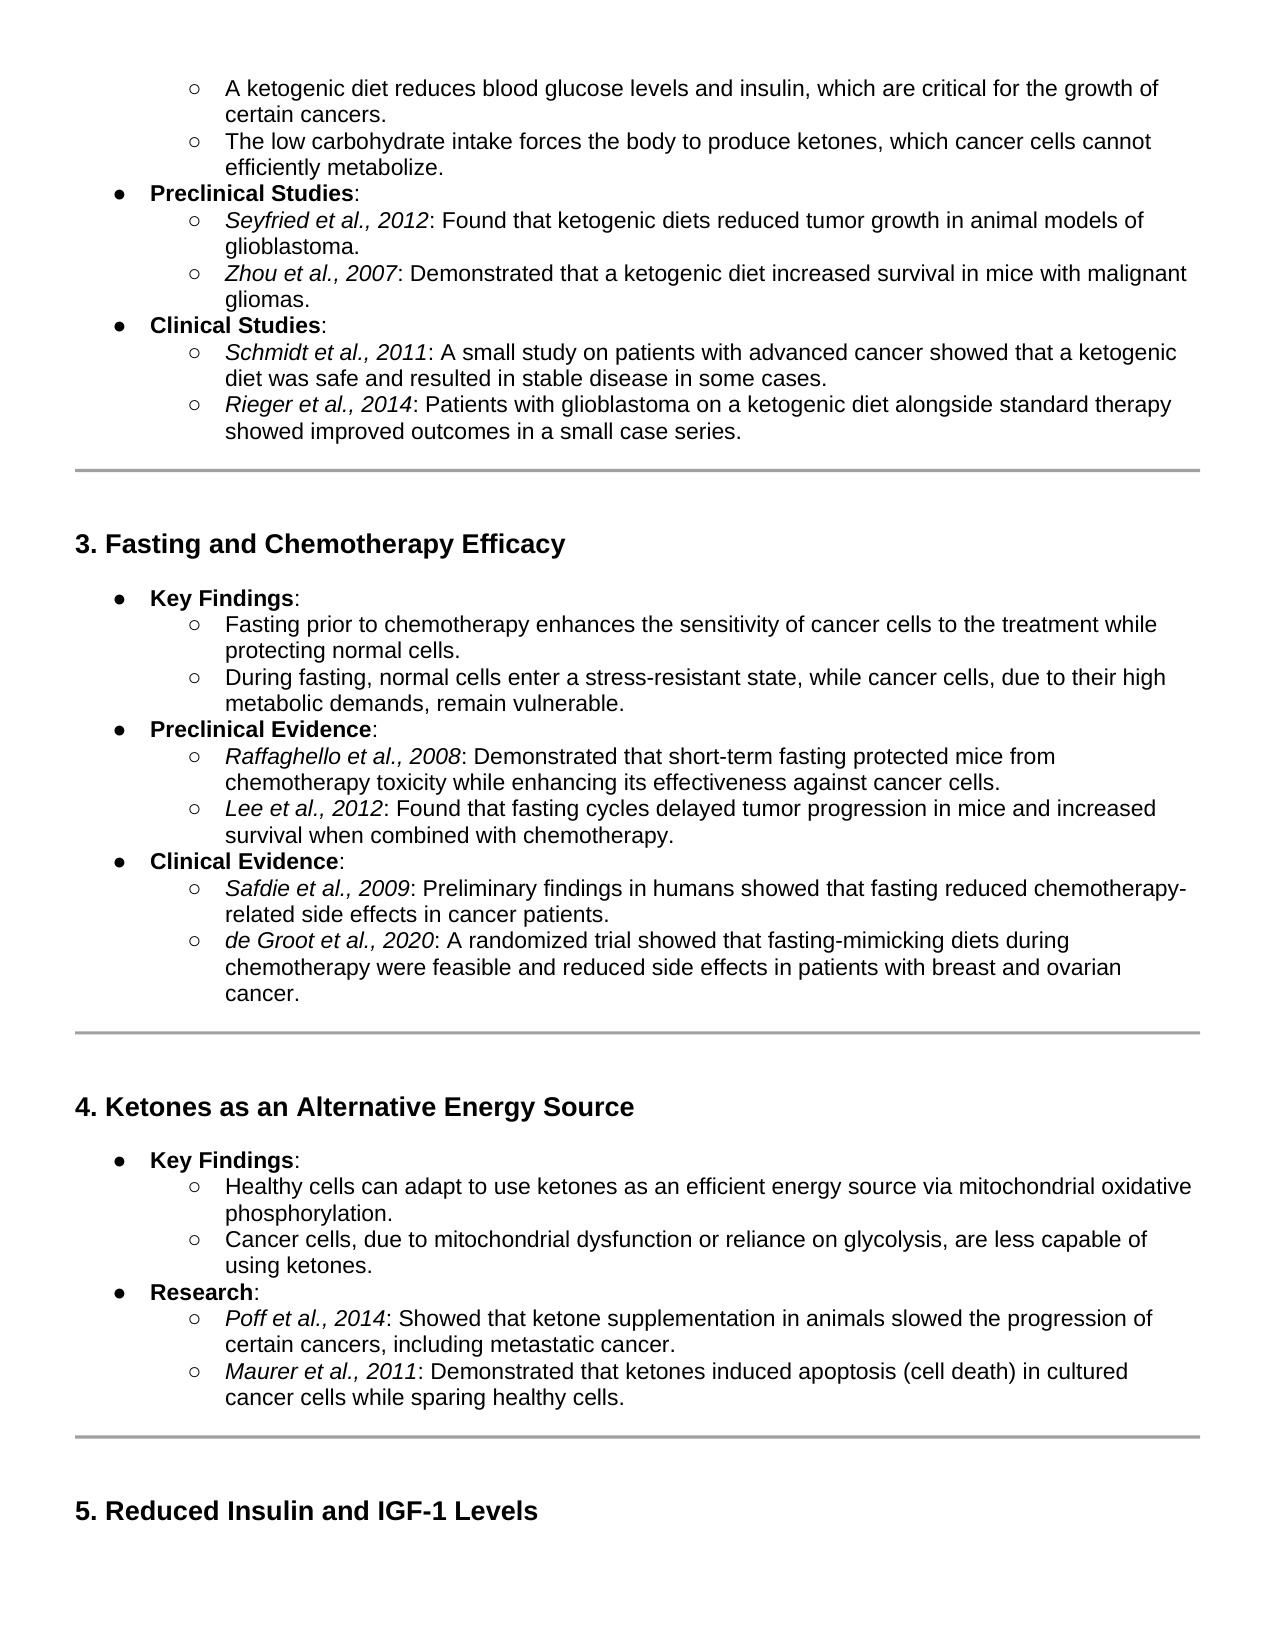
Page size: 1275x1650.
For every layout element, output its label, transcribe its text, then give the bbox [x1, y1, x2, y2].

list Lee et al., 2012: Found that fasting cycles delayed tumor progression in mice and increased survival when combined with chemotherapy. [187, 795, 1200, 848]
list Key Findings: [112, 1147, 1200, 1173]
list Healthy cells can adapt to use ketones as an efficient energy source via mitochondrial oxidative phosphorylation. [187, 1173, 1200, 1226]
list Key Findings: [112, 584, 1200, 611]
subtitle 5. Reduced Insulin and IGF-1 Levels [75, 1495, 1200, 1526]
list Preclinical Evidence: [112, 716, 1200, 743]
list de Groot et al., 2020: A randomized trial showed that fasting-mimicking diets during chemotherapy were feasible and reduced side effects in patients with breast and ovarian cancer. [187, 927, 1200, 1006]
subtitle 3. Fasting and Chemotherapy Efficacy [75, 528, 1200, 559]
list During fasting, normal cells enter a stress-resistant state, while cancer cells, due to their high metabolic demands, remain vulnerable. [187, 664, 1200, 716]
list Raffaghello et al., 2008: Demonstrated that short-term fasting protected mice from chemotherapy toxicity while enhancing its effectiveness against cancer cells. [187, 743, 1200, 795]
list Cancer cells, due to mitochondrial dysfunction or reliance on glycolysis, are less capable of using ketones. [187, 1226, 1200, 1279]
list Maurer et al., 2011: Demonstrated that ketones induced apoptosis (cell death) in cultured cancer cells while sparing healthy cells. [187, 1358, 1200, 1410]
list Seyfried et al., 2012: Found that ketogenic diets reduced tumor growth in animal models of glioblastoma. [187, 207, 1200, 259]
list A ketogenic diet reduces blood glucose levels and insulin, which are critical for the growth of certain cancers. [187, 75, 1200, 128]
list Poff et al., 2014: Showed that ketone supplementation in animals slowed the progression of certain cancers, including metastatic cancer. [187, 1305, 1200, 1358]
list Clinical Studies: [112, 312, 1200, 338]
list Clinical Evidence: [112, 848, 1200, 874]
list Zhou et al., 2007: Demonstrated that a ketogenic diet increased survival in mice with malignant gliomas. [187, 259, 1200, 312]
list Fasting prior to chemotherapy enhances the sensitivity of cancer cells to the treatment while protecting normal cells. [187, 611, 1200, 664]
list Safdie et al., 2009: Preliminary findings in humans showed that fasting reduced chemotherapy-related side effects in cancer patients. [187, 874, 1200, 927]
list Research: [112, 1279, 1200, 1305]
list Preclinical Studies: [112, 180, 1200, 207]
list Schmidt et al., 2011: A small study on patients with advanced cancer showed that a ketogenic diet was safe and resulted in stable disease in some cases. [187, 338, 1200, 391]
subtitle 4. Ketones as an Alternative Energy Source [75, 1091, 1200, 1122]
list The low carbohydrate intake forces the body to produce ketones, which cancer cells cannot efficiently metabolize. [187, 128, 1200, 180]
list Rieger et al., 2014: Patients with glioblastoma on a ketogenic diet alongside standard therapy showed improved outcomes in a small case series. [187, 391, 1200, 444]
